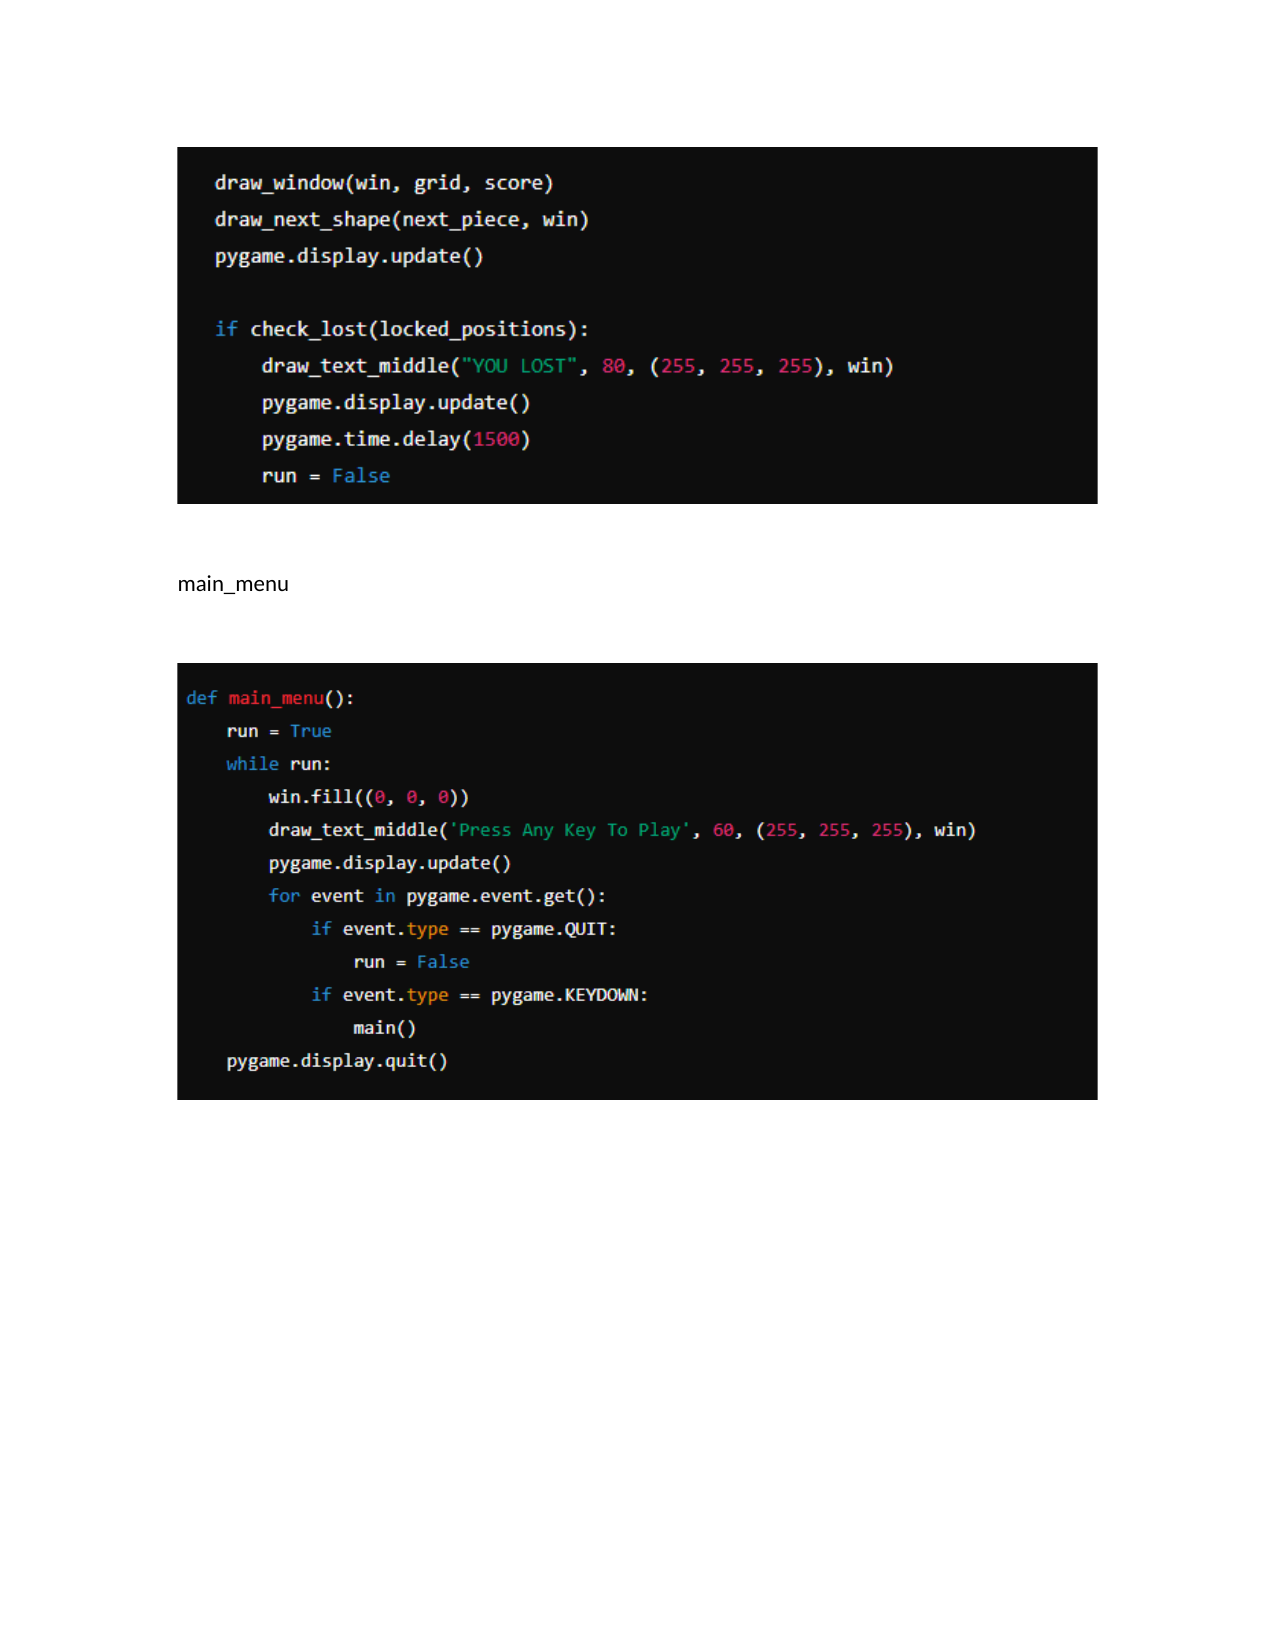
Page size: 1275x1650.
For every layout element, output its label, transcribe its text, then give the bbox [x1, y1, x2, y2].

picture [177, 147, 1098, 504]
picture [177, 663, 1098, 1100]
text main_menu [177, 569, 1098, 597]
